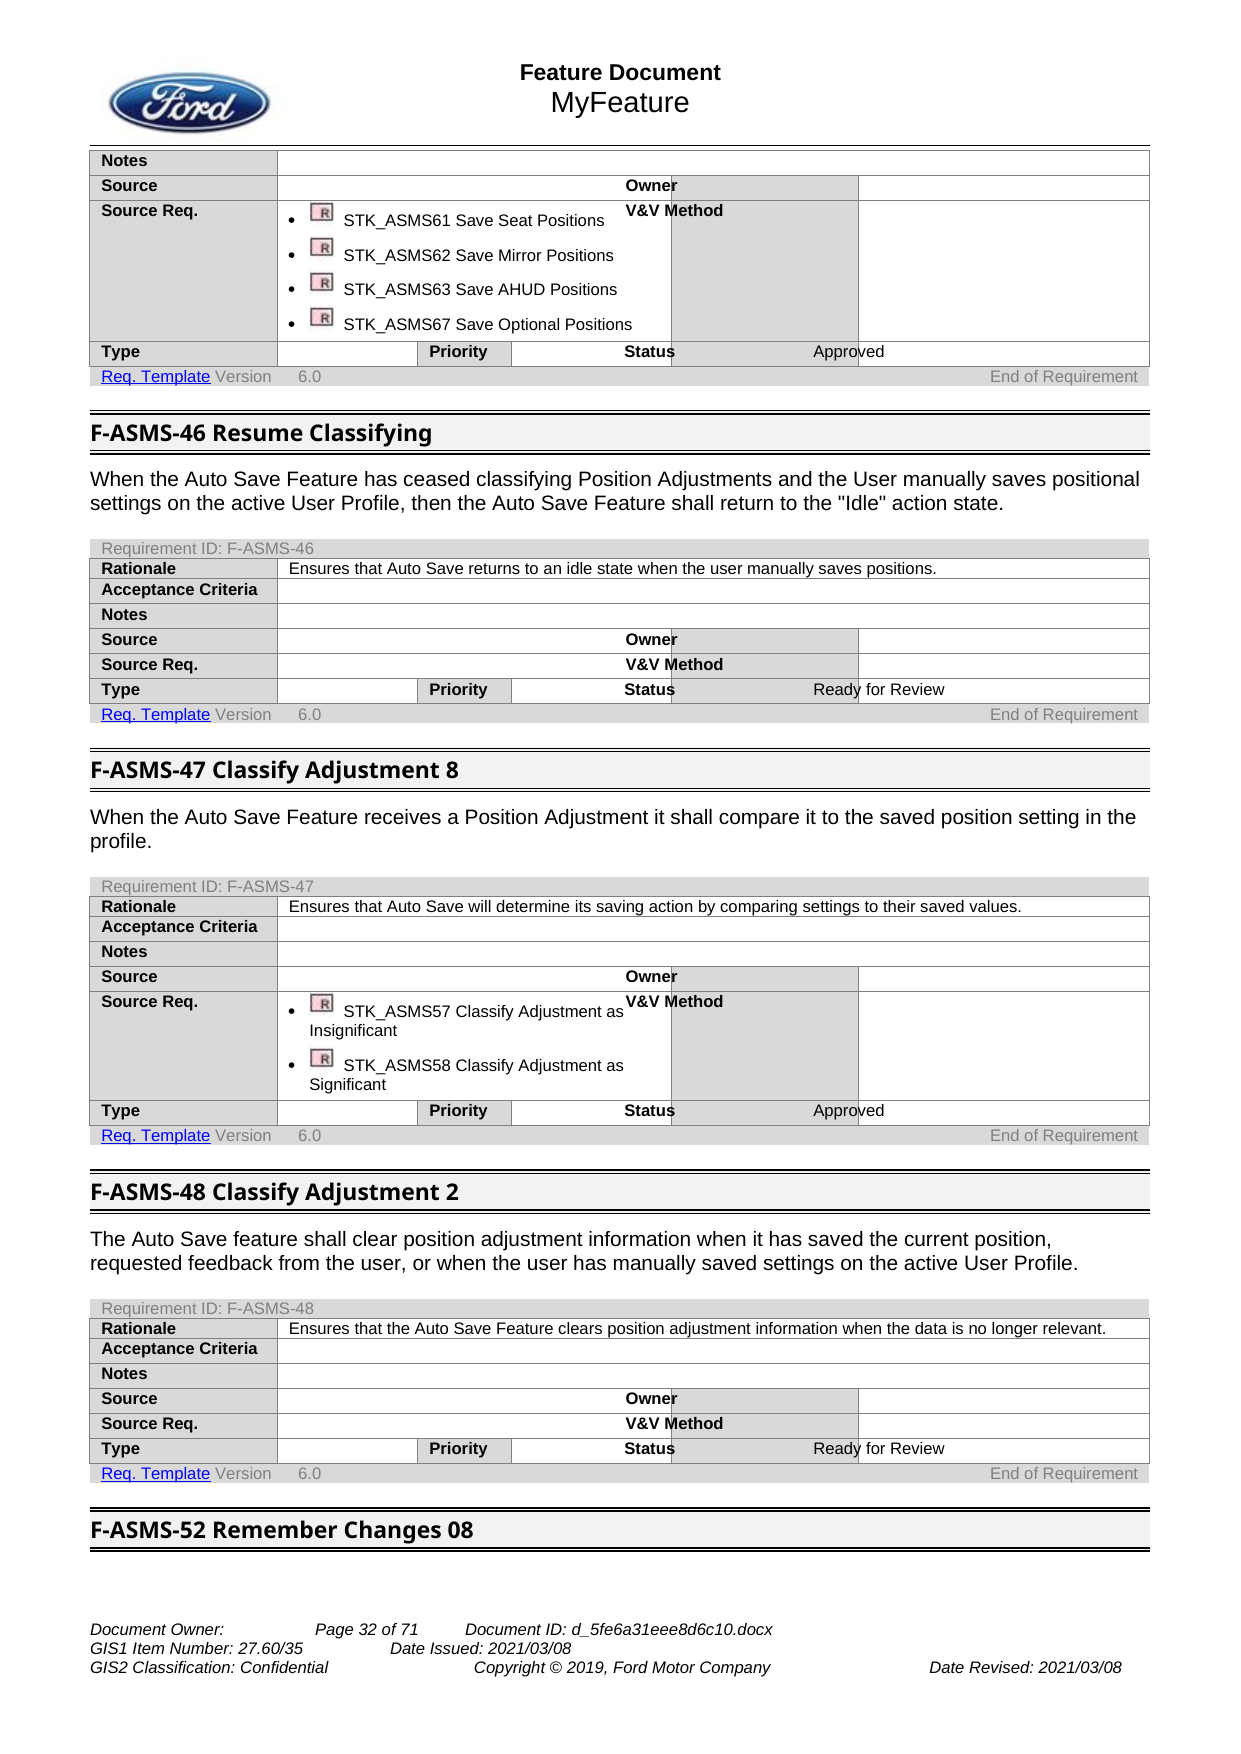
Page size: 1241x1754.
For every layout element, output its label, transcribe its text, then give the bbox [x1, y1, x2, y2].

text F-ASMS-46 Resume Classifying [90, 415, 1150, 450]
table_cell Notes [90, 604, 277, 628]
table_cell Req. Template Version [90, 1464, 287, 1483]
picture [89, 53, 290, 150]
text F-ASMS-52 Remember Changes 08 [90, 1512, 1150, 1547]
table_cell [859, 176, 1149, 200]
table_cell [512, 1439, 671, 1463]
table_cell 6.0 [287, 704, 410, 723]
table_cell Ensures that Auto Save will determine its saving action by comparing settings to their saved values. [278, 897, 1149, 916]
table_cell [278, 604, 1149, 628]
table_cell [278, 967, 671, 991]
table_cell Status [672, 342, 858, 366]
table_cell Source [90, 967, 277, 991]
table_cell [278, 1439, 417, 1463]
table_cell V&V Method [672, 992, 858, 1100]
table_cell [278, 579, 1149, 603]
table_cell Source Req. [90, 654, 277, 678]
table_cell Source [90, 176, 277, 200]
table_cell Type [90, 342, 277, 366]
table_cell Acceptance Criteria [90, 1339, 277, 1363]
text The Auto Save feature shall clear position adjustment information when it has saved the current position, requested feedback from the user, or when the user has manually saved settings on the active User Profile. [90, 1227, 1150, 1274]
table_cell Notes [90, 942, 277, 966]
table_cell Req. Template Version [90, 704, 287, 723]
table_cell Type [90, 1439, 277, 1463]
table_cell V&V Method [672, 201, 858, 341]
table_cell Approved [859, 342, 1149, 366]
table_cell V&V Method [672, 654, 858, 678]
table_cell [278, 654, 671, 678]
table_cell End of Requirement [410, 1126, 1149, 1145]
table_cell Req. Template Version [90, 367, 287, 386]
picture [309, 270, 334, 296]
table_cell [859, 992, 1149, 1100]
text When the Auto Save Feature has ceased classifying Position Adjustments and the User manually saves positional settings on the active User Profile, then the Auto Save Feature shall return to the "Idle" action state. [90, 467, 1150, 515]
table_cell Type [90, 1101, 277, 1125]
table_cell Type [90, 679, 277, 703]
text F-ASMS-48 Classify Adjustment 2 [90, 1174, 1150, 1209]
table_cell [859, 201, 1149, 341]
table_cell 6.0 [287, 367, 410, 386]
table_cell [859, 967, 1149, 991]
table_cell Priority [418, 679, 511, 703]
table_cell End of Requirement [410, 704, 1149, 723]
text When the Auto Save Feature receives a Position Adjustment it shall compare it to the saved position setting in the profile. [90, 805, 1150, 853]
picture [309, 201, 334, 226]
table_cell [278, 679, 417, 703]
picture [309, 1046, 334, 1072]
picture [309, 236, 334, 261]
table_cell Status [672, 679, 858, 703]
table_cell Source Req. [90, 201, 277, 341]
table_cell [859, 654, 1149, 678]
table_cell [512, 342, 671, 366]
table_cell [278, 1339, 1149, 1363]
table_cell Status [672, 1439, 858, 1463]
table_cell Priority [418, 1101, 511, 1125]
table_header Requirement ID: F-ASMS-46 [90, 539, 1149, 558]
table_cell Owner [672, 176, 858, 200]
table_cell [278, 176, 671, 200]
table_cell V&V Method [672, 1414, 858, 1438]
table_cell Approved [859, 1101, 1149, 1125]
table_cell Source [90, 1389, 277, 1413]
table_cell Owner [672, 967, 858, 991]
table_cell [278, 1414, 671, 1438]
table_cell [278, 917, 1149, 941]
table_cell [859, 1414, 1149, 1438]
table_cell [512, 1101, 671, 1125]
table_cell Rationale [90, 559, 277, 578]
table_cell [278, 1389, 671, 1413]
table_cell Rationale [90, 1319, 277, 1338]
table_cell [278, 1101, 417, 1125]
picture [309, 305, 334, 331]
table_cell [278, 1364, 1149, 1388]
table_cell [859, 629, 1149, 653]
table_cell [512, 679, 671, 703]
table_header Requirement ID: F-ASMS-48 [90, 1299, 1149, 1318]
table_cell Source [90, 629, 277, 653]
table_cell Source Req. [90, 992, 277, 1100]
table_cell [278, 629, 671, 653]
table_cell Ensures that Auto Save returns to an idle state when the user manually saves positions. [278, 559, 1149, 578]
table_cell STK_ASMS57 Classify Adjustment as Insignificant STK_ASMS58 Classify Adjustment as Significant [278, 992, 671, 1100]
table_cell Owner [672, 629, 858, 653]
table_cell [278, 342, 417, 366]
table_cell Acceptance Criteria [90, 579, 277, 603]
table_cell Ready for Review [859, 1439, 1149, 1463]
table_cell Req. Template Version [90, 1126, 287, 1145]
table_cell Ready for Review [859, 679, 1149, 703]
table_cell Notes [90, 151, 277, 175]
table_cell Priority [418, 342, 511, 366]
table_header Requirement ID: F-ASMS-47 [90, 877, 1149, 896]
table_cell Status [672, 1101, 858, 1125]
table_cell [278, 151, 1149, 175]
table_cell Priority [418, 1439, 511, 1463]
table_cell [278, 942, 1149, 966]
table_cell 6.0 [287, 1464, 410, 1483]
table_cell 6.0 [287, 1126, 410, 1145]
table_cell STK_ASMS61 Save Seat Positions STK_ASMS62 Save Mirror Positions STK_ASMS63 Save AHUD Positions STK_ASMS67 Save Optional Positions [278, 201, 671, 341]
picture [309, 992, 334, 1017]
table_cell [859, 1389, 1149, 1413]
table_cell Acceptance Criteria [90, 917, 277, 941]
table_cell Source Req. [90, 1414, 277, 1438]
text F-ASMS-47 Classify Adjustment 8 [90, 752, 1150, 788]
table_cell End of Requirement [410, 1464, 1149, 1483]
table_cell Notes [90, 1364, 277, 1388]
table_cell Ensures that the Auto Save Feature clears position adjustment information when the data is no longer relevant. [278, 1319, 1149, 1338]
table_cell End of Requirement [410, 367, 1149, 386]
table_cell Owner [672, 1389, 858, 1413]
table_cell Rationale [90, 897, 277, 916]
